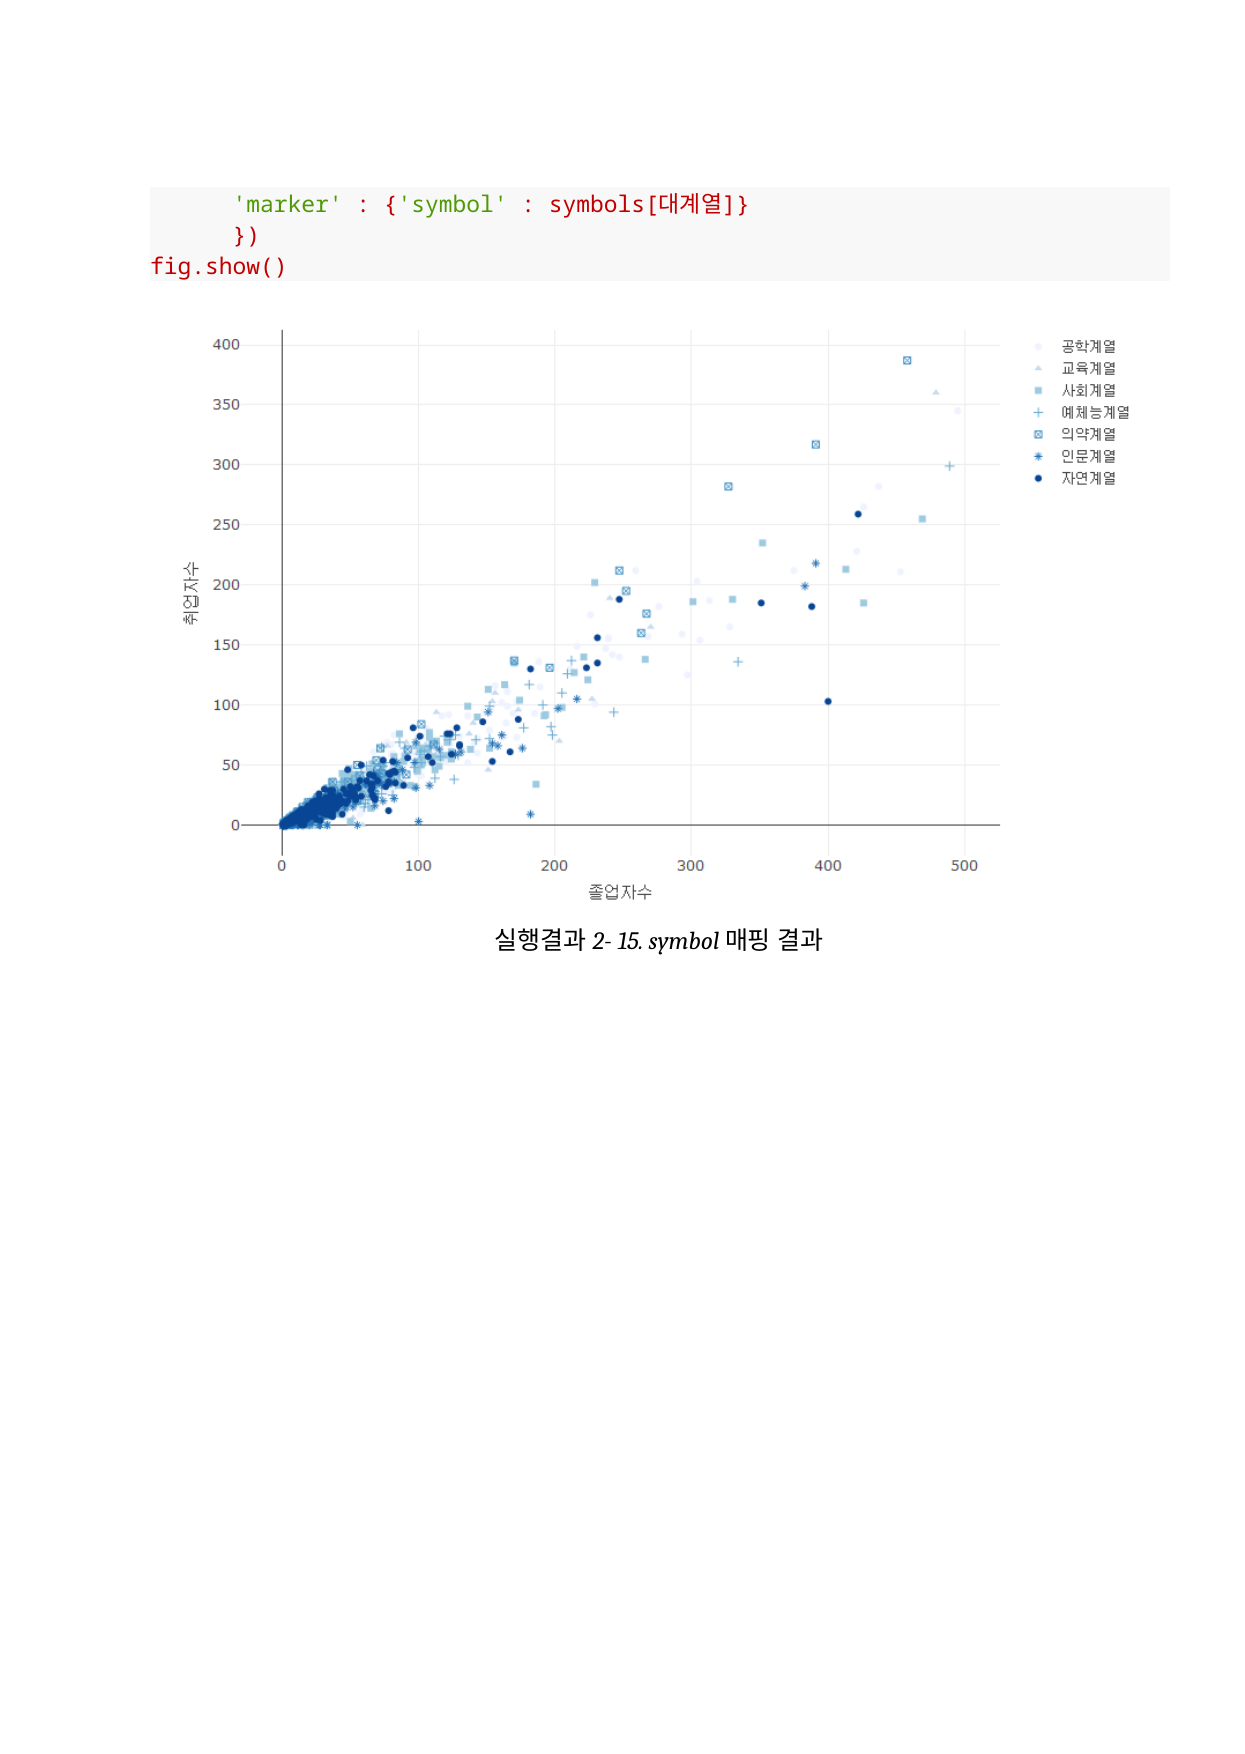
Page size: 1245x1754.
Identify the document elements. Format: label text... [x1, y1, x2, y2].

picture [172, 302, 1148, 902]
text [150, 187, 1170, 281]
text 실행결과 2- . symbol 매핑 결과 [150, 923, 1170, 957]
